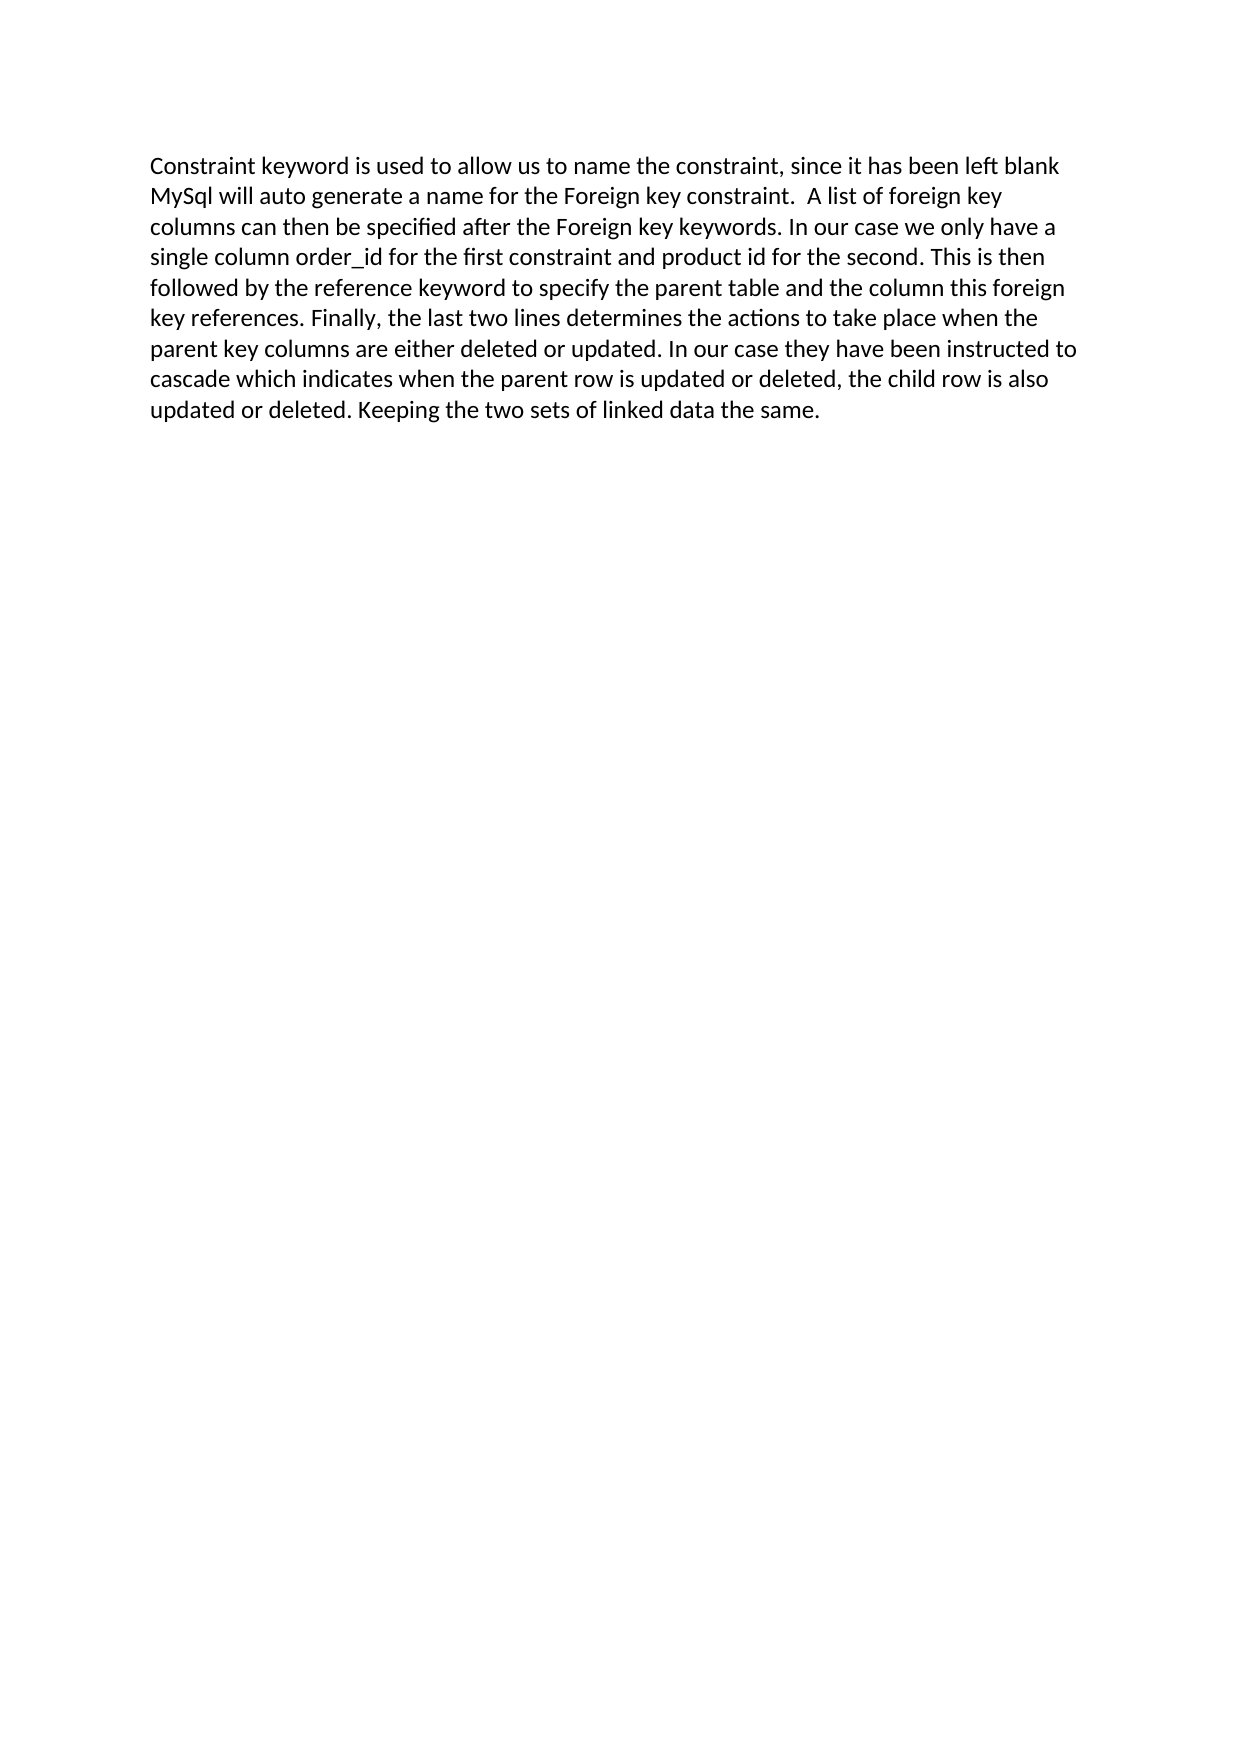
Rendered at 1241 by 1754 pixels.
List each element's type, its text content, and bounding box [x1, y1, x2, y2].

text Constraint keyword is used to allow us to name the constraint, since it has been left blank MySql will auto generate a name for the Foreign key constraint. A list of foreign key columns can then be specified after the Foreign key keywords. In our case we only have a single column order_id for the first constraint and product id for the second. This is then followed by the reference keyword to specify the parent table and the column this foreign key references. Finally, the last two lines determines the actions to take place when the parent key columns are either deleted or updated. In our case they have been instructed to cascade which indicates when the parent row is updated or deleted, the child row is also updated or deleted. Keeping the two sets of linked data the same. [150, 150, 1090, 425]
